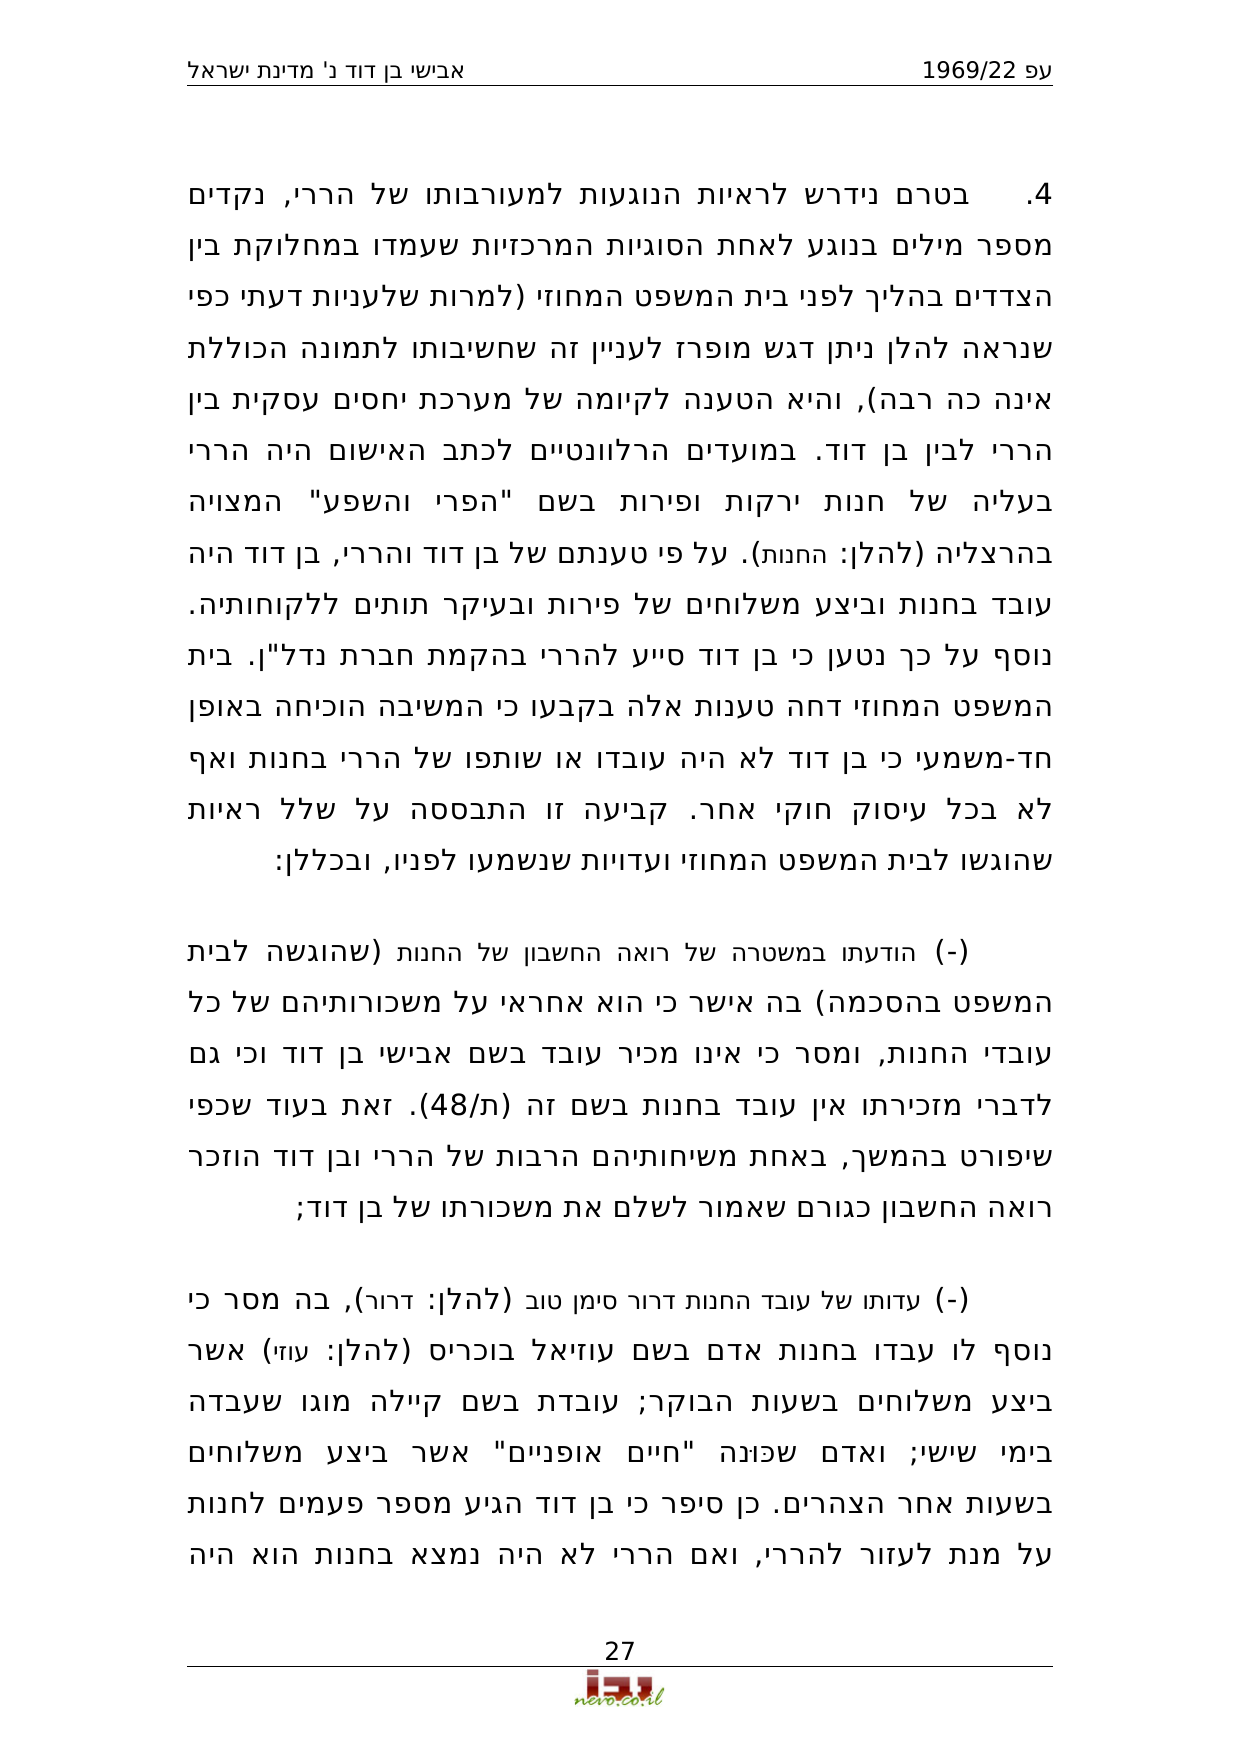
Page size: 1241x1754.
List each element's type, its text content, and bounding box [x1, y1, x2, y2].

text 4. בטרם נידרש לראיות הנוגעות למעורבותו של הררי, נקדים מספר מילים בנוגע לאחת הסוגיות המרכזיות שעמדו במחלוקת בין הצדדים בהליך לפני בית המשפט המחוזי (למרות שלעניות דעתי כפי שנראה להלן ניתן דגש מופרז לעניין זה שחשיבותו לתמונה הכוללת אינה כה רבה), והיא הטענה לקיומה של מערכת יחסים עסקית בין הררי לבין בן דוד. במועדים הרלוונטיים לכתב האישום היה הררי בעליה של חנות ירקות ופירות בשם "הפרי והשפע" המצויה בהרצליה (להלן: החנות). על פי טענתם של בן דוד והררי, בן דוד היה עובד בחנות וביצע משלוחים של פירות ובעיקר תותים ללקוחותיה. נוסף על כך נטען כי בן דוד סייע להררי בהקמת חברת נדל"ן. בית המשפט המחוזי דחה טענות אלה בקבעו כי המשיבה הוכיחה באופן חד-משמעי כי בן דוד לא היה עובדו או שותפו של הררי בחנות ואף לא בכל עיסוק חוקי אחר. קביעה זו התבססה על שלל ראיות שהוגשו לבית המשפט המחוזי ועדויות שנשמעו לפניו, ובכללן: [187, 177, 1053, 878]
text (-) הודעתו במשטרה של רואה החשבון של החנות (שהוגשה לבית המשפט בהסכמה) בה אישר כי הוא אחראי על משכורותיהם של כל עובדי החנות, ומסר כי אינו מכיר עובד בשם אבישי בן דוד וכי גם לדברי מזכירתו אין עובד בחנות בשם זה (ת/48). זאת בעוד שכפי שיפורט בהמשך, באחת משיחותיהם הרבות של הררי ובן דוד הוזכר רואה החשבון כגורם שאמור לשלם את משכורתו של בן דוד; [187, 934, 1053, 1225]
picture [574, 1669, 666, 1707]
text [187, 1282, 1053, 1571]
